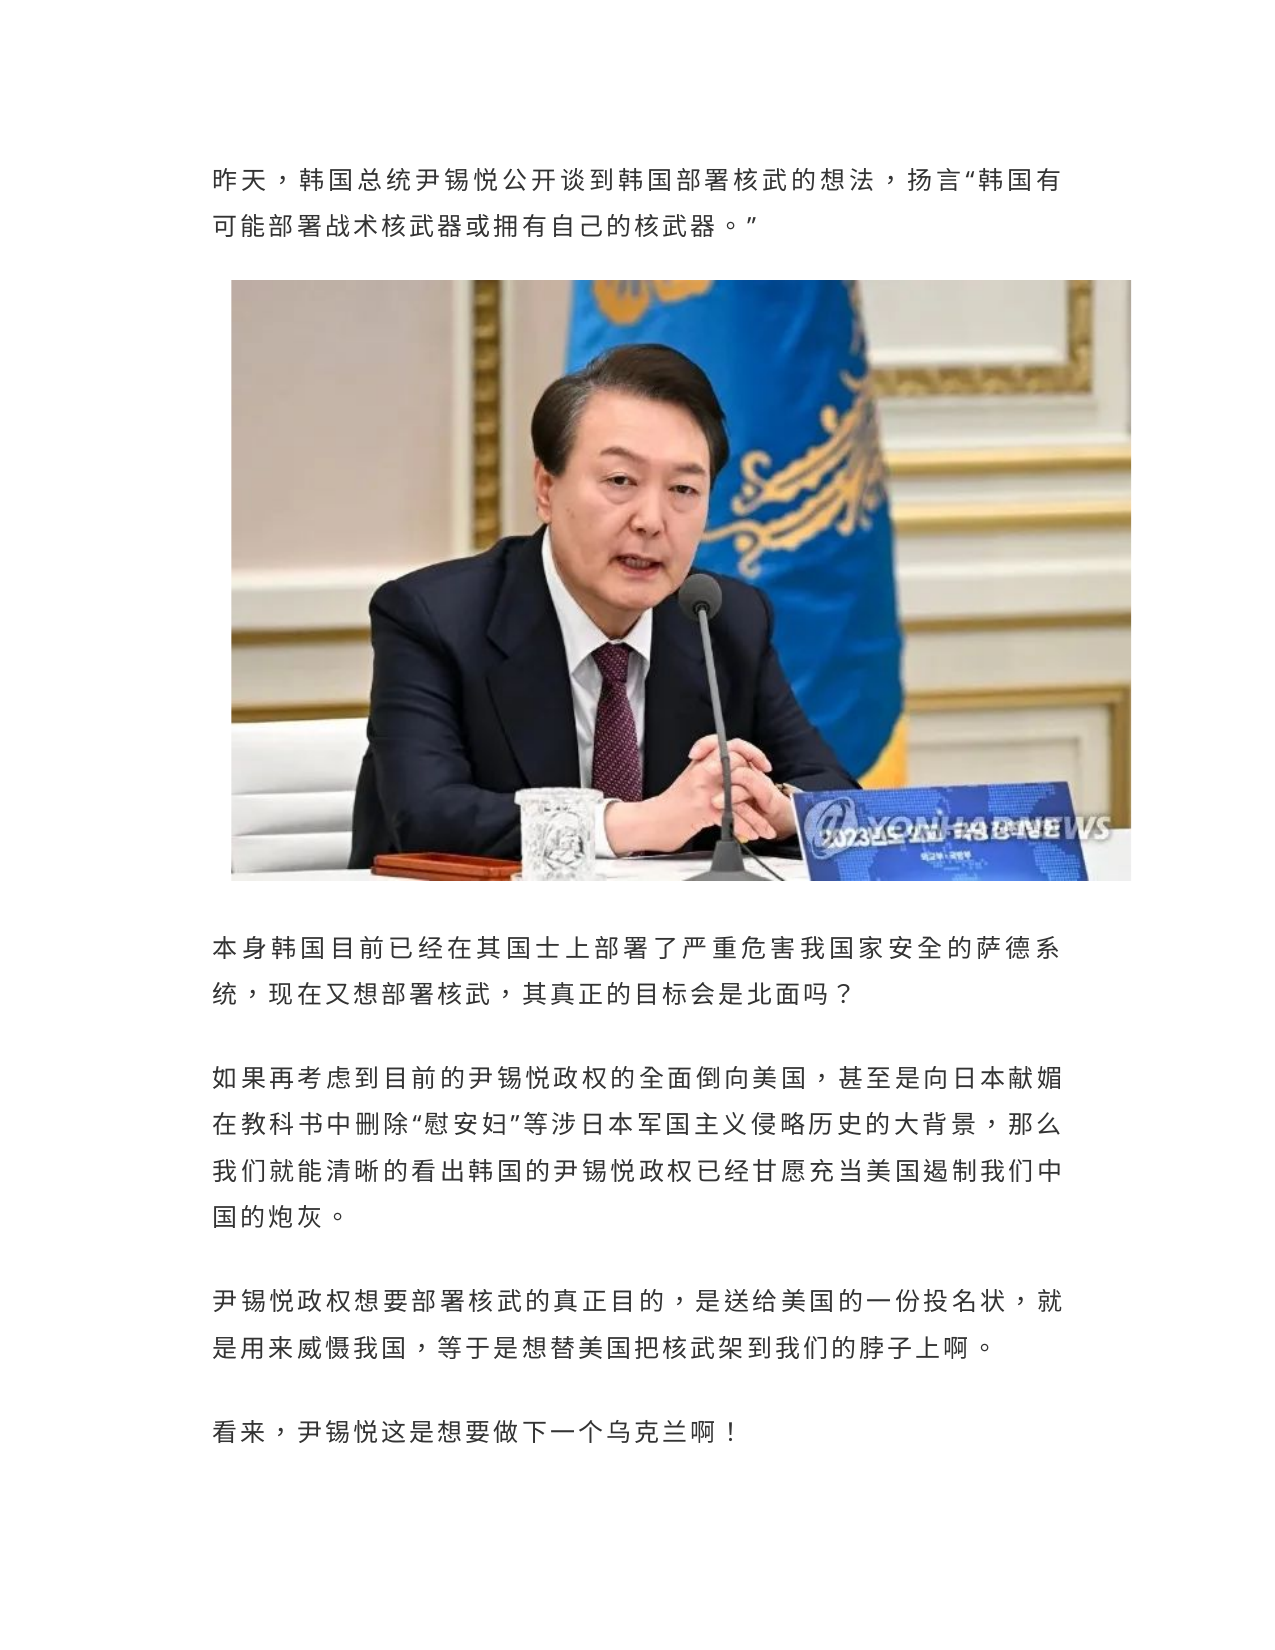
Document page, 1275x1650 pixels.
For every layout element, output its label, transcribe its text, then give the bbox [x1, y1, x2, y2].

text 昨天，韩国总统尹锡悦公开谈到韩国部署核武的想法，扬言“韩国有可能部署战术核武器或拥有自己的核武器。” [212, 150, 1062, 243]
text 本身韩国目前已经在其国士上部署了严重危害我国家安全的萨德系统，现在又想部署核武，其真正的目标会是北面吗？ [212, 918, 1062, 1011]
picture [231, 280, 1132, 881]
text 尹锡悦政权想要部署核武的真正目的，是送给美国的一份投名状，就是用来威慑我国，等于是想替美国把核武架到我们的脖子上啊。 [212, 1272, 1062, 1364]
text 如果再考虑到目前的尹锡悦政权的全面倒向美国，甚至是向日本献媚在教科书中删除“慰安妇”等涉日本军国主义侵略历史的大背景，那么我们就能清晰的看出韩国的尹锡悦政权已经甘愿充当美国遏制我们中国的炮灰。 [212, 1048, 1062, 1234]
text 看来，尹锡悦这是想要做下一个乌克兰啊！ [212, 1402, 1062, 1448]
